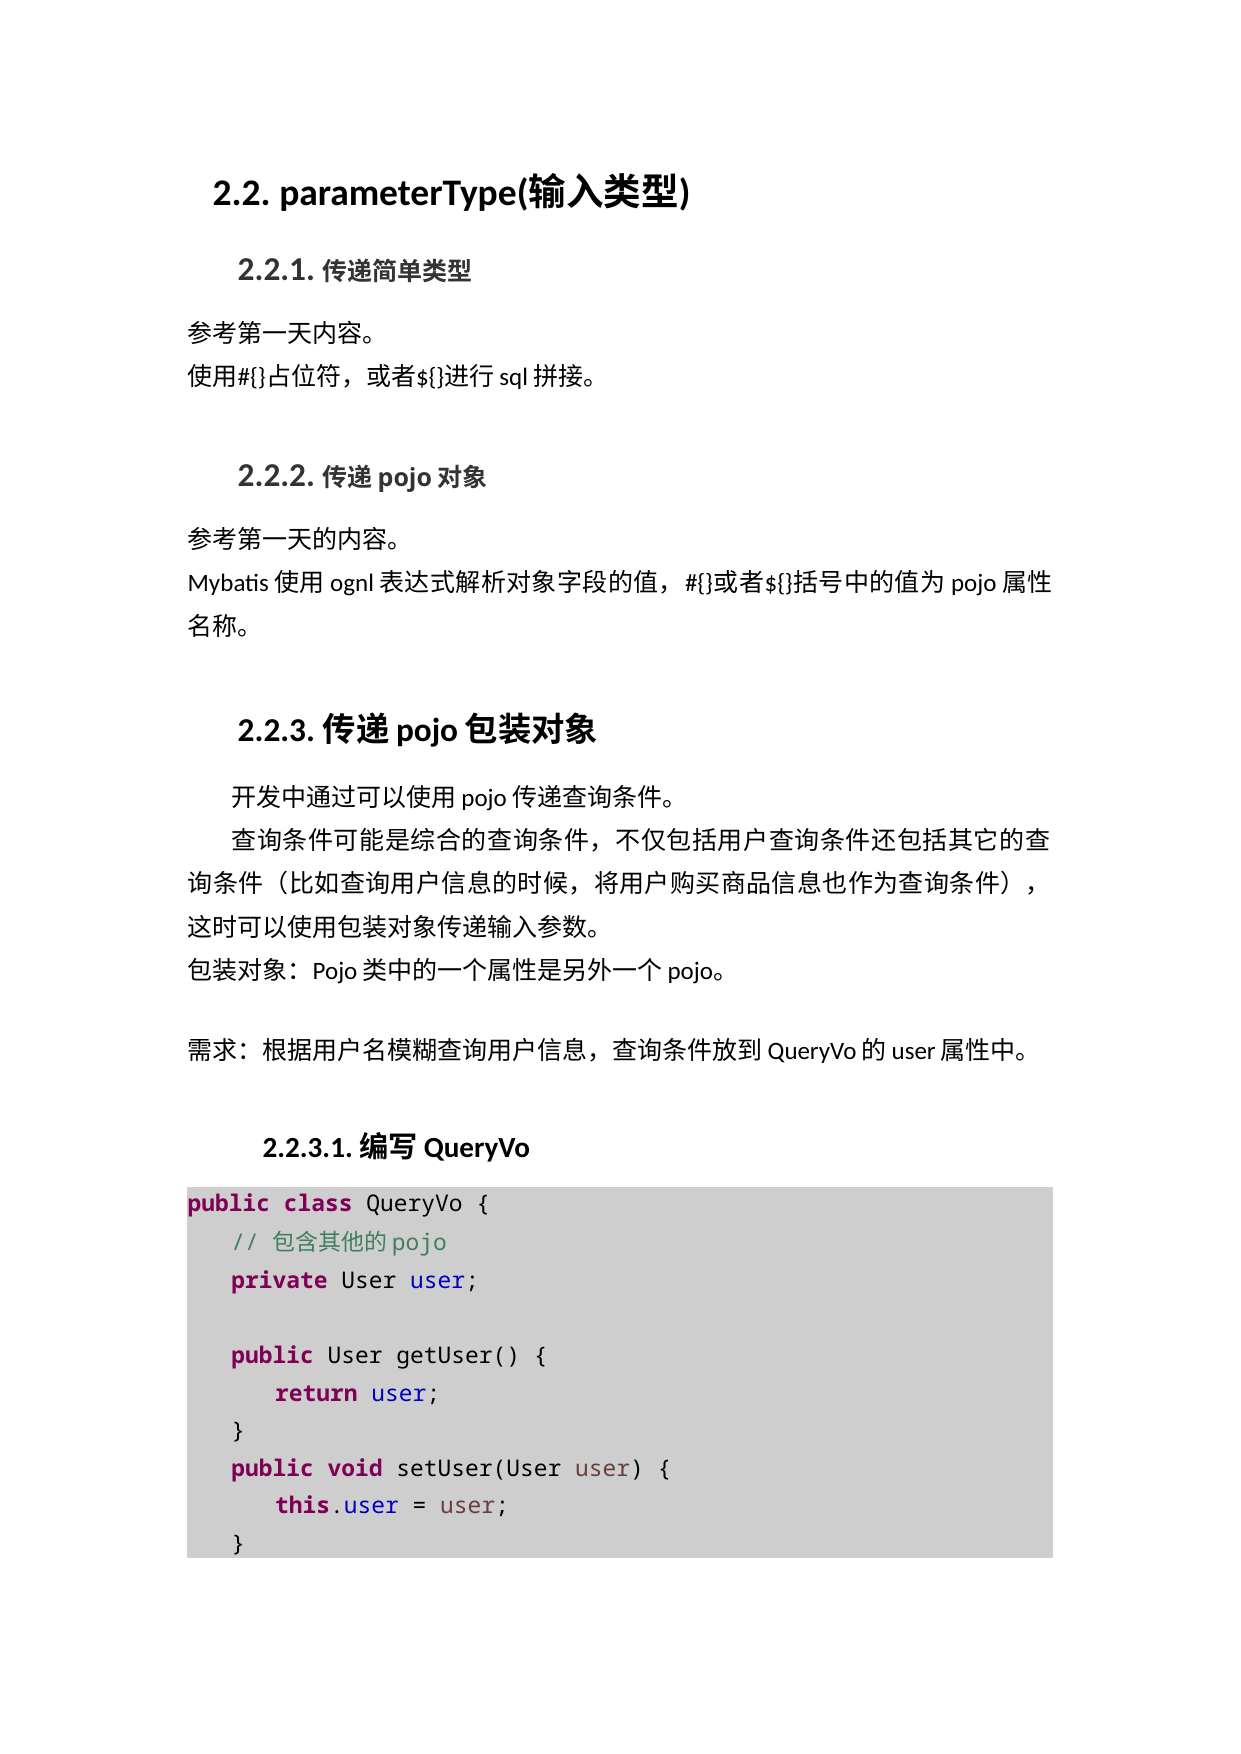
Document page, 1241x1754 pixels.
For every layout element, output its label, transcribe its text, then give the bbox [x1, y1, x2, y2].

text } [187, 1414, 1053, 1445]
text 需求：根据用户名模糊查询用户信息，查询条件放到QueryVo的user属性中。 [187, 1031, 1053, 1067]
subtitle 传递pojo包装对象 [237, 703, 1053, 751]
text 使用#{}占位符，或者${}进行sql拼接。 [187, 357, 1053, 393]
text } [187, 1527, 1053, 1558]
text 参考第一天内容。 [187, 313, 1053, 350]
subtitle parameterType(输入类型) [212, 162, 1053, 216]
text 开发中通过可以使用pojo传递查询条件。 [187, 777, 1053, 813]
text public void setUser(User user) { [187, 1452, 1053, 1483]
text private User user; [187, 1264, 1053, 1295]
subtitle 编写QueryVo [262, 1123, 1053, 1166]
text Mybatis使用ognl表达式解析对象字段的值，#{}或者${}括号中的值为pojo属性名称。 [187, 562, 1053, 642]
text this.user = user; [187, 1489, 1053, 1520]
text public class QueryVo { [187, 1187, 1053, 1218]
text // 包含其他的pojo [187, 1224, 1053, 1257]
subtitle 传递pojo对象 [237, 453, 1053, 494]
subtitle 传递简单类型 [237, 248, 1053, 289]
text 查询条件可能是综合的查询条件，不仅包括用户查询条件还包括其它的查询条件（比如查询用户信息的时候，将用户购买商品信息也作为查询条件），这时可以使用包装对象传递输入参数。 [187, 821, 1053, 944]
text return user; [187, 1377, 1053, 1408]
text 包装对象：Pojo类中的一个属性是另外一个pojo。 [187, 951, 1053, 987]
text public User getUser() { [187, 1339, 1053, 1370]
text 参考第一天的内容。 [187, 519, 1053, 555]
